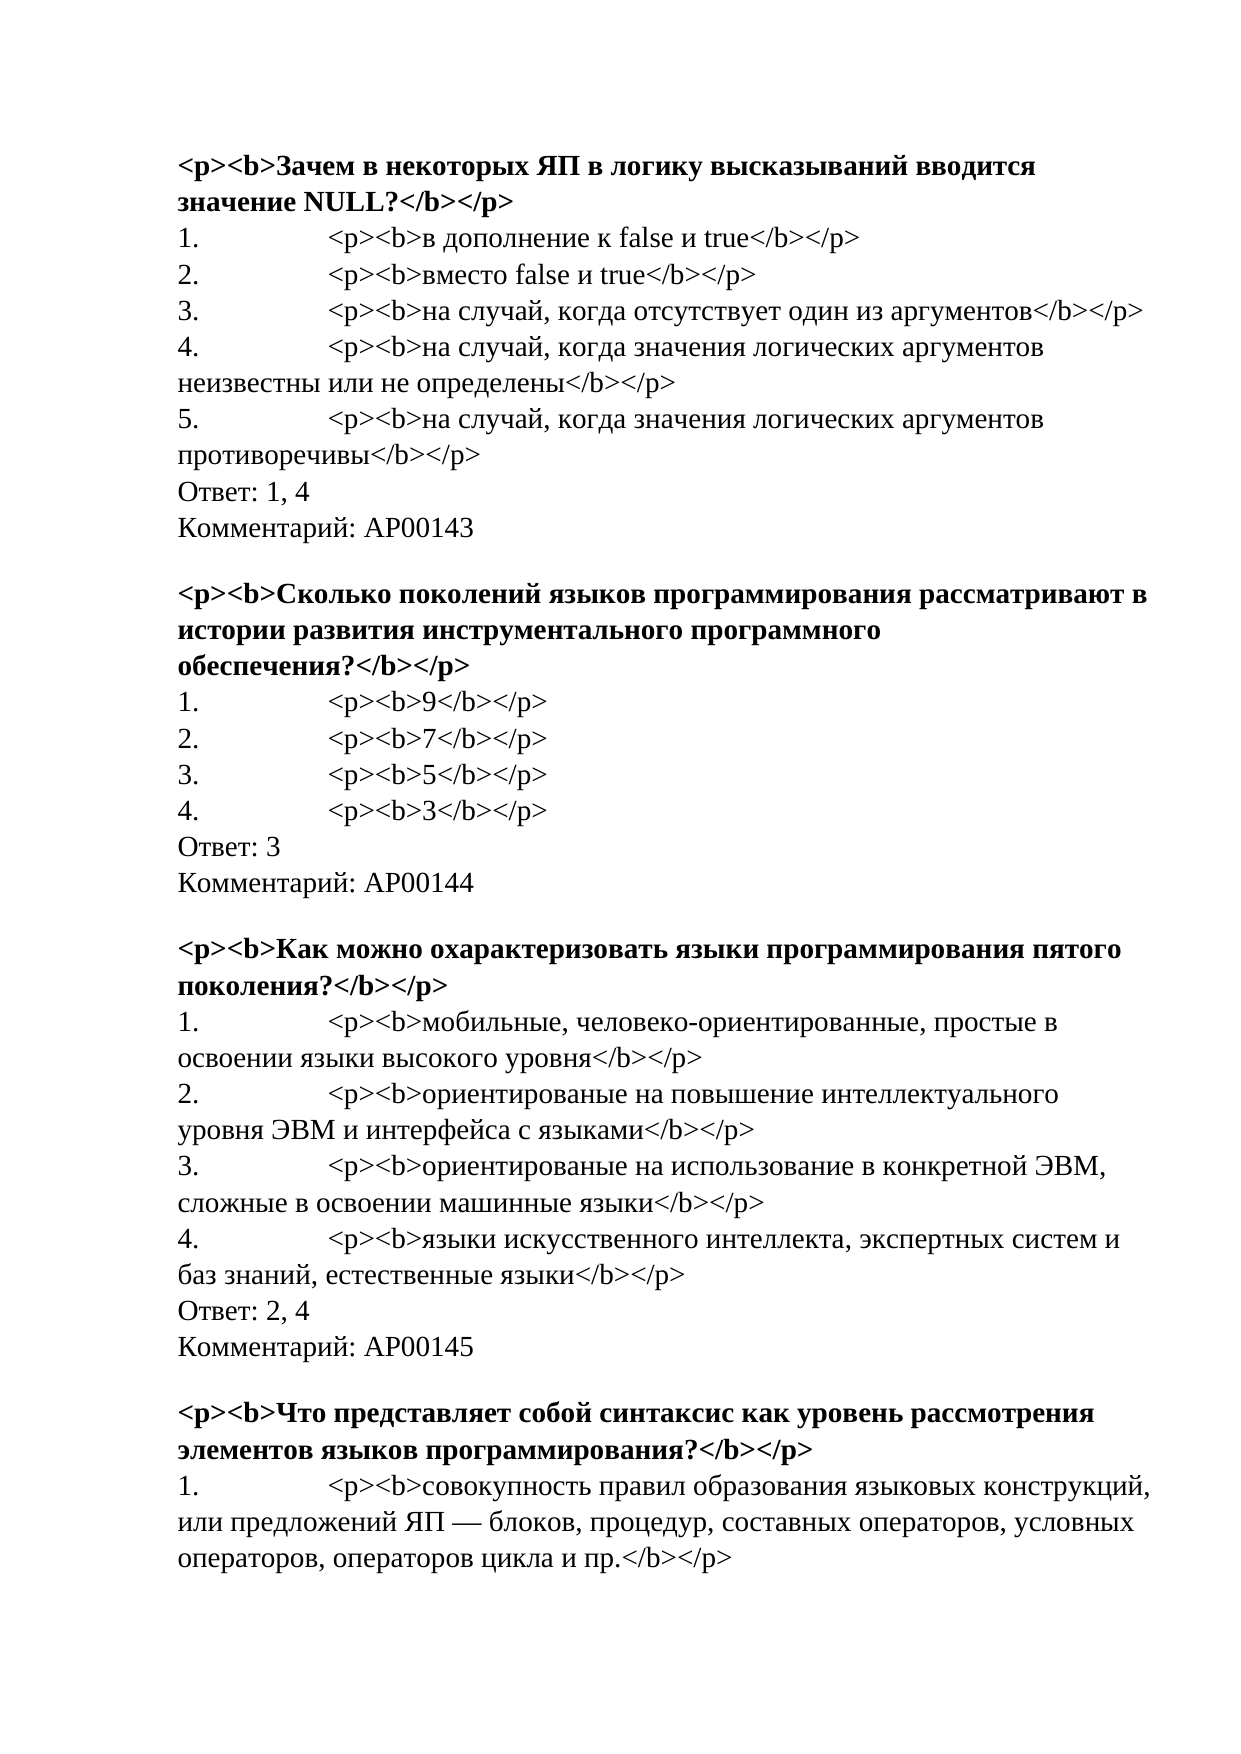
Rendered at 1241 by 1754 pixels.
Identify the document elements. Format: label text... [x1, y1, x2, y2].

text 2. <p><b>вместо false и true</b></p> [177, 257, 1152, 290]
text 5. <p><b>на случай, когда значения логических аргументов противоречивы</b></p> [177, 401, 1152, 471]
text Ответ: 2, 4 [177, 1293, 1152, 1327]
text 4. <p><b>на случай, когда значения логических аргументов неизвестны или не определены</b></p> [177, 329, 1152, 399]
text 2. <p><b>7</b></p> [177, 721, 1152, 754]
text <p><b>Сколько поколений языков программирования рассматривают в истории развития инструментального программного обеспечения?</b></p> [177, 576, 1152, 682]
text 1. <p><b>в дополнение к false и true</b></p> [177, 221, 1152, 254]
text Комментарий: AP00143 [177, 510, 1152, 543]
text 1. <p><b>мобильные, человеко-ориентированные, простые в освоении языки высокого уровня</b></p> [177, 1004, 1152, 1074]
text <p><b>Что представляет собой синтаксис как уровень рассмотрения элементов языков программирования?</b></p> [177, 1396, 1152, 1465]
text 3. <p><b>ориентированые на использование в конкретной ЭВМ, сложные в освоении машинные языки</b></p> [177, 1148, 1152, 1218]
text Ответ: 3 [177, 829, 1152, 863]
text <p><b>Как можно охарактеризовать языки программирования пятого поколения?</b></p> [177, 932, 1152, 1001]
text 3. <p><b>на случай, когда отсутствует один из аргументов</b></p> [177, 293, 1152, 326]
text 1. <p><b>9</b></p> [177, 684, 1152, 718]
text 4. <p><b>3</b></p> [177, 793, 1152, 827]
text Комментарий: AP00145 [177, 1329, 1152, 1363]
text 4. <p><b>языки искусственного интеллекта, экспертных систем и баз знаний, естественные языки</b></p> [177, 1221, 1152, 1291]
text Комментарий: AP00144 [177, 865, 1152, 899]
text <p><b>Зачем в некоторых ЯП в логику высказываний вводится значение NULL?</b></p> [177, 148, 1152, 218]
text 2. <p><b>ориентированые на повышение интеллектуального уровня ЭВМ и интерфейса с языками</b></p> [177, 1076, 1152, 1146]
text Ответ: 1, 4 [177, 474, 1152, 507]
text 1. <p><b>совокупность правил образования языковых конструкций, или предложений ЯП — блоков, процедур, составных операторов, условных операторов, операторов цикла и пр.</b></p> [177, 1468, 1152, 1574]
text 3. <p><b>5</b></p> [177, 757, 1152, 790]
